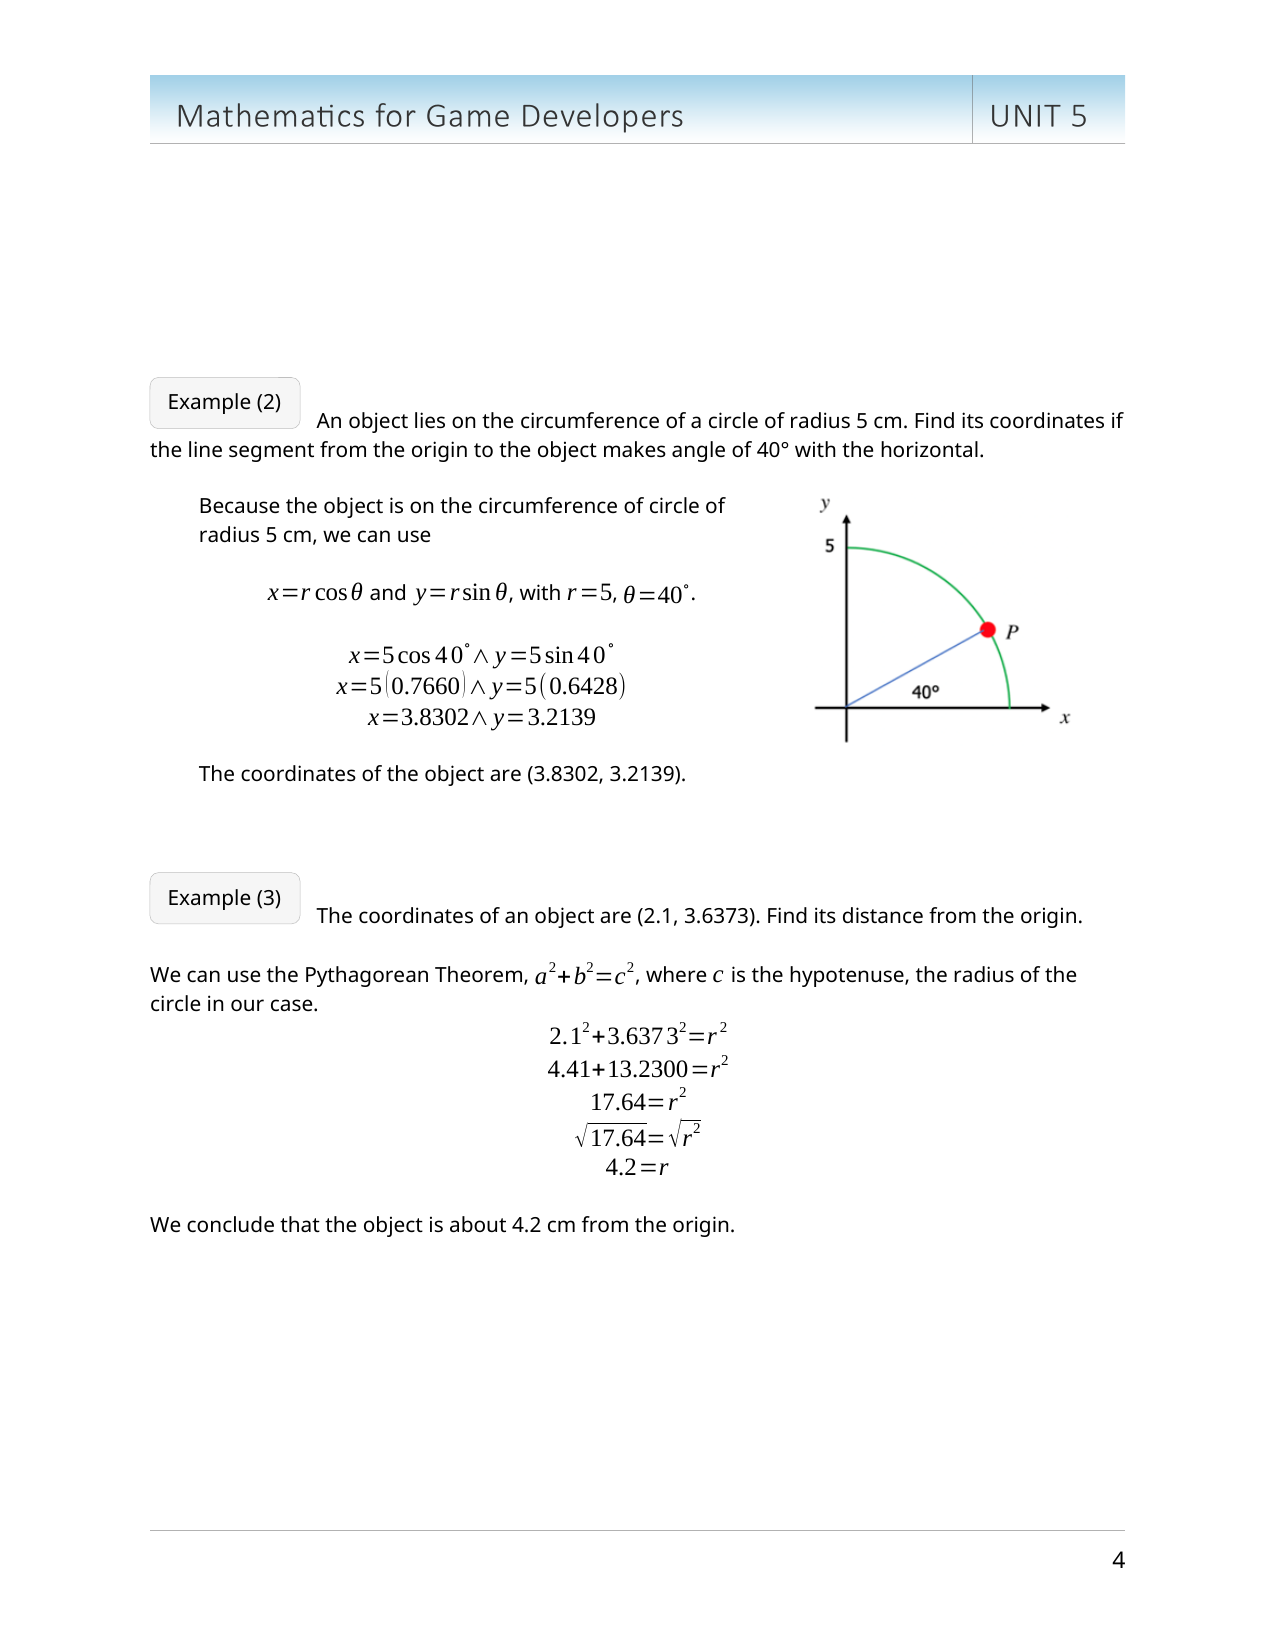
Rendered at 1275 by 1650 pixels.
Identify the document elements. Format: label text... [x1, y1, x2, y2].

text We can use the Pythagorean Theorem, , where is the hypotenuse, the radius of the circle in our case. [150, 958, 1125, 1018]
text We conclude that the object is about 4.2 cm from the origin. [150, 1210, 1125, 1238]
text An object lies on the circumference of a circle of radius 5 cm. Find its coordinates if the line segment from the origin to the object makes angle of 40° with the horizontal. [150, 377, 1125, 463]
picture [150, 75, 1125, 150]
text The coordinates of an object are (2.1, 3.6373). Find its distance from the origin. [150, 873, 1125, 930]
picture [150, 1515, 1125, 1544]
table_header Because the object is on the circumference of circle of radius 5 cm, we can use and , with , . The coordinates of the object are (3.8302, 3.2139). [188, 492, 774, 816]
picture [806, 491, 1077, 747]
table_header [775, 492, 1087, 816]
